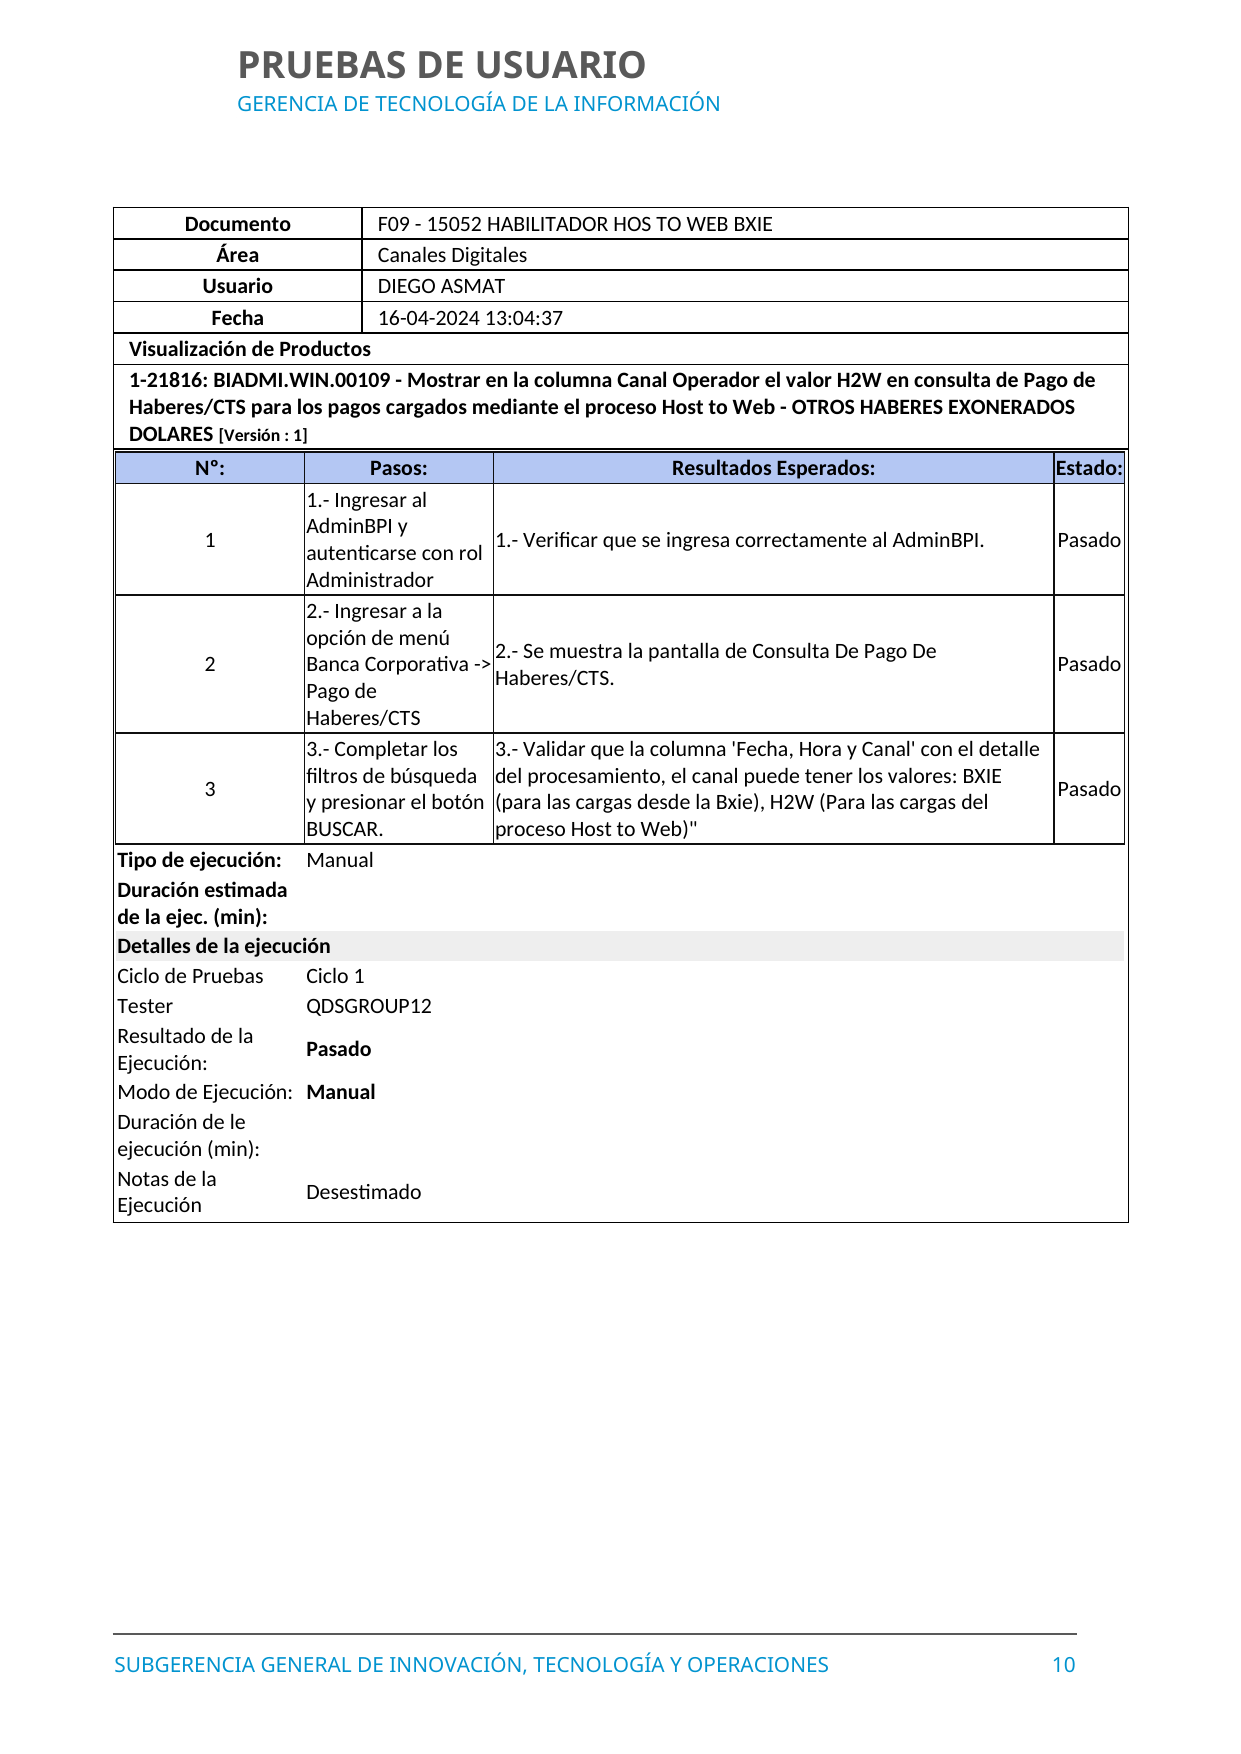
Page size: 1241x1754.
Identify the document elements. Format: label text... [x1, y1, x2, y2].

table_cell DIEGO ASMAT [363, 271, 1128, 301]
table_cell Área [114, 240, 361, 269]
table_cell 16-04-2024 13:04:37 [363, 302, 1128, 332]
table_cell Usuario [114, 271, 361, 301]
table_cell 1-21816: BIADMI.WIN.00109 - Mostrar en la columna Canal Operador el valor H2W en consulta de Pago de Haberes/CTS para los pagos cargados mediante el proceso Host to Web - OTROS HABERES EXONERADOS DOLARES [Versión : 1] [114, 365, 1128, 448]
table_header F09 - 15052 HABILITADOR HOS TO WEB BXIE [363, 208, 1128, 238]
table_header Documento [114, 208, 361, 238]
table_cell Canales Digitales [363, 240, 1128, 269]
table_cell Visualización de Productos [114, 334, 1128, 363]
table_cell [114, 450, 1128, 1221]
table_cell Fecha [114, 302, 361, 332]
